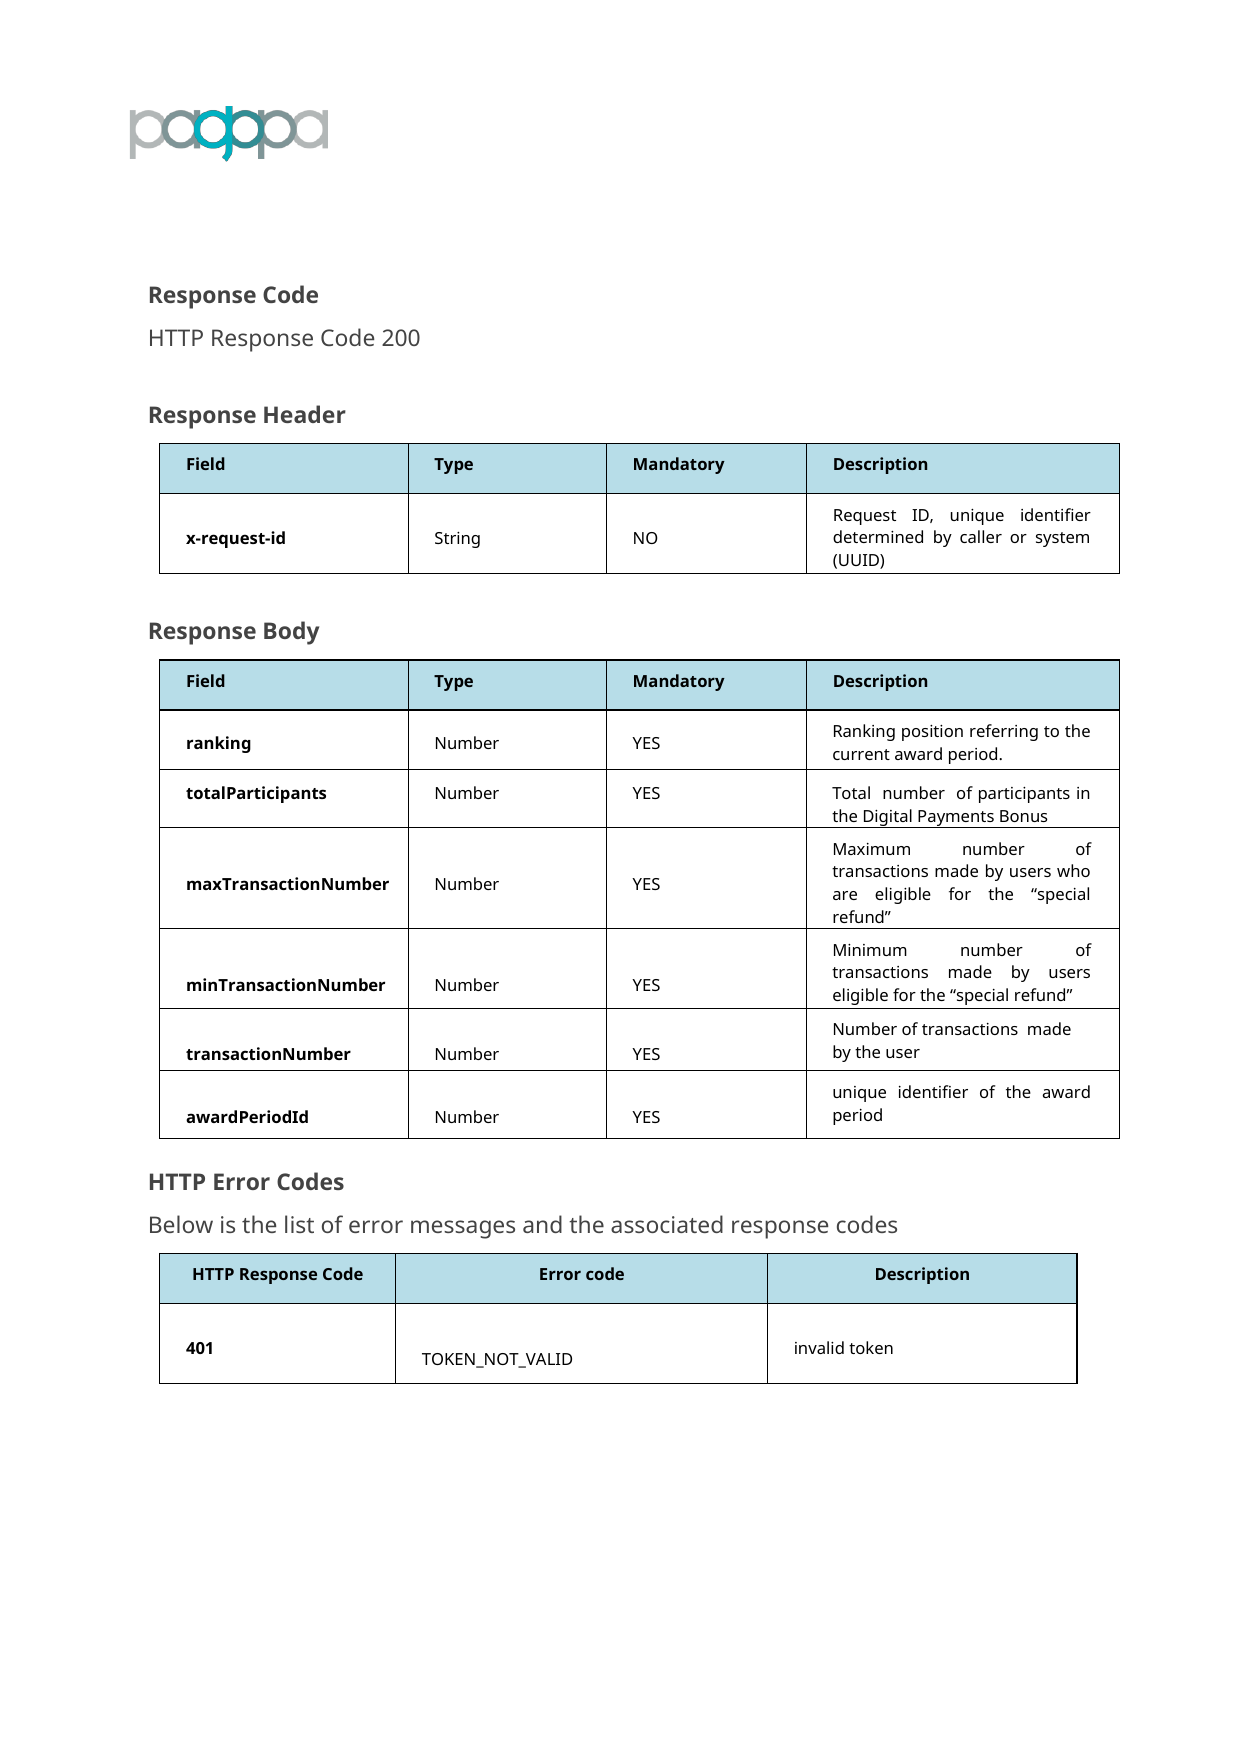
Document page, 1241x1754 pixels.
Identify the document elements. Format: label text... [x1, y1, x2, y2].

table_cell Maximum number of transactions made by users who are eligible for the “special refund” [807, 828, 1119, 928]
table_cell YES [607, 770, 806, 827]
table_cell Request ID, unique identifier determined by caller or system (UUID) [807, 494, 1119, 573]
table_cell YES [607, 1009, 806, 1070]
table_cell minTransactionNumber [160, 929, 408, 1007]
table_header Error code [396, 1254, 767, 1303]
table_cell unique identifier of the award period [807, 1071, 1119, 1138]
table_cell awardPeriodId [160, 1071, 408, 1138]
table_header HTTP Response Code [160, 1254, 395, 1303]
table_header Type [409, 444, 606, 493]
table_cell invalid token [768, 1304, 1076, 1382]
table_cell transactionNumber [160, 1009, 408, 1070]
table_cell YES [607, 1071, 806, 1138]
table_cell totalParticipants [160, 770, 408, 827]
table_cell Number of transactions made by the user [807, 1009, 1119, 1070]
text HTTP Response Code 200 [148, 322, 1077, 353]
table_header Description [807, 661, 1119, 709]
text Below is the list of error messages and the associated response codes [148, 1209, 1077, 1240]
table_cell Number [409, 929, 606, 1007]
table_header Type [409, 661, 606, 709]
table_cell YES [607, 711, 806, 769]
table_header Mandatory [607, 661, 806, 709]
table_cell TOKEN_NOT_VALID [396, 1304, 767, 1382]
table_cell x-request-id [160, 494, 408, 573]
table_cell String [409, 494, 606, 573]
table_cell Number [409, 711, 606, 769]
table_cell Number [409, 1071, 606, 1138]
table_cell Number [409, 1009, 606, 1070]
table_header Field [160, 661, 408, 709]
table_cell Ranking position referring to the current award period. [807, 711, 1119, 769]
table_cell Total number of participants in the Digital Payments Bonus [807, 770, 1119, 827]
table_header Description [807, 444, 1119, 493]
table_cell Minimum number of transactions made by users eligible for the “special refund” [807, 929, 1119, 1007]
table_header Field [160, 444, 408, 493]
table_cell YES [607, 828, 806, 928]
table_cell ranking [160, 711, 408, 769]
table_cell maxTransactionNumber [160, 828, 408, 928]
table_cell Number [409, 828, 606, 928]
table_cell Number [409, 770, 606, 827]
table_cell NO [607, 494, 806, 573]
picture [129, 106, 328, 162]
table_cell 401 [160, 1304, 395, 1382]
table_header Description [768, 1254, 1076, 1303]
table_cell YES [607, 929, 806, 1007]
table_header Mandatory [607, 444, 806, 493]
